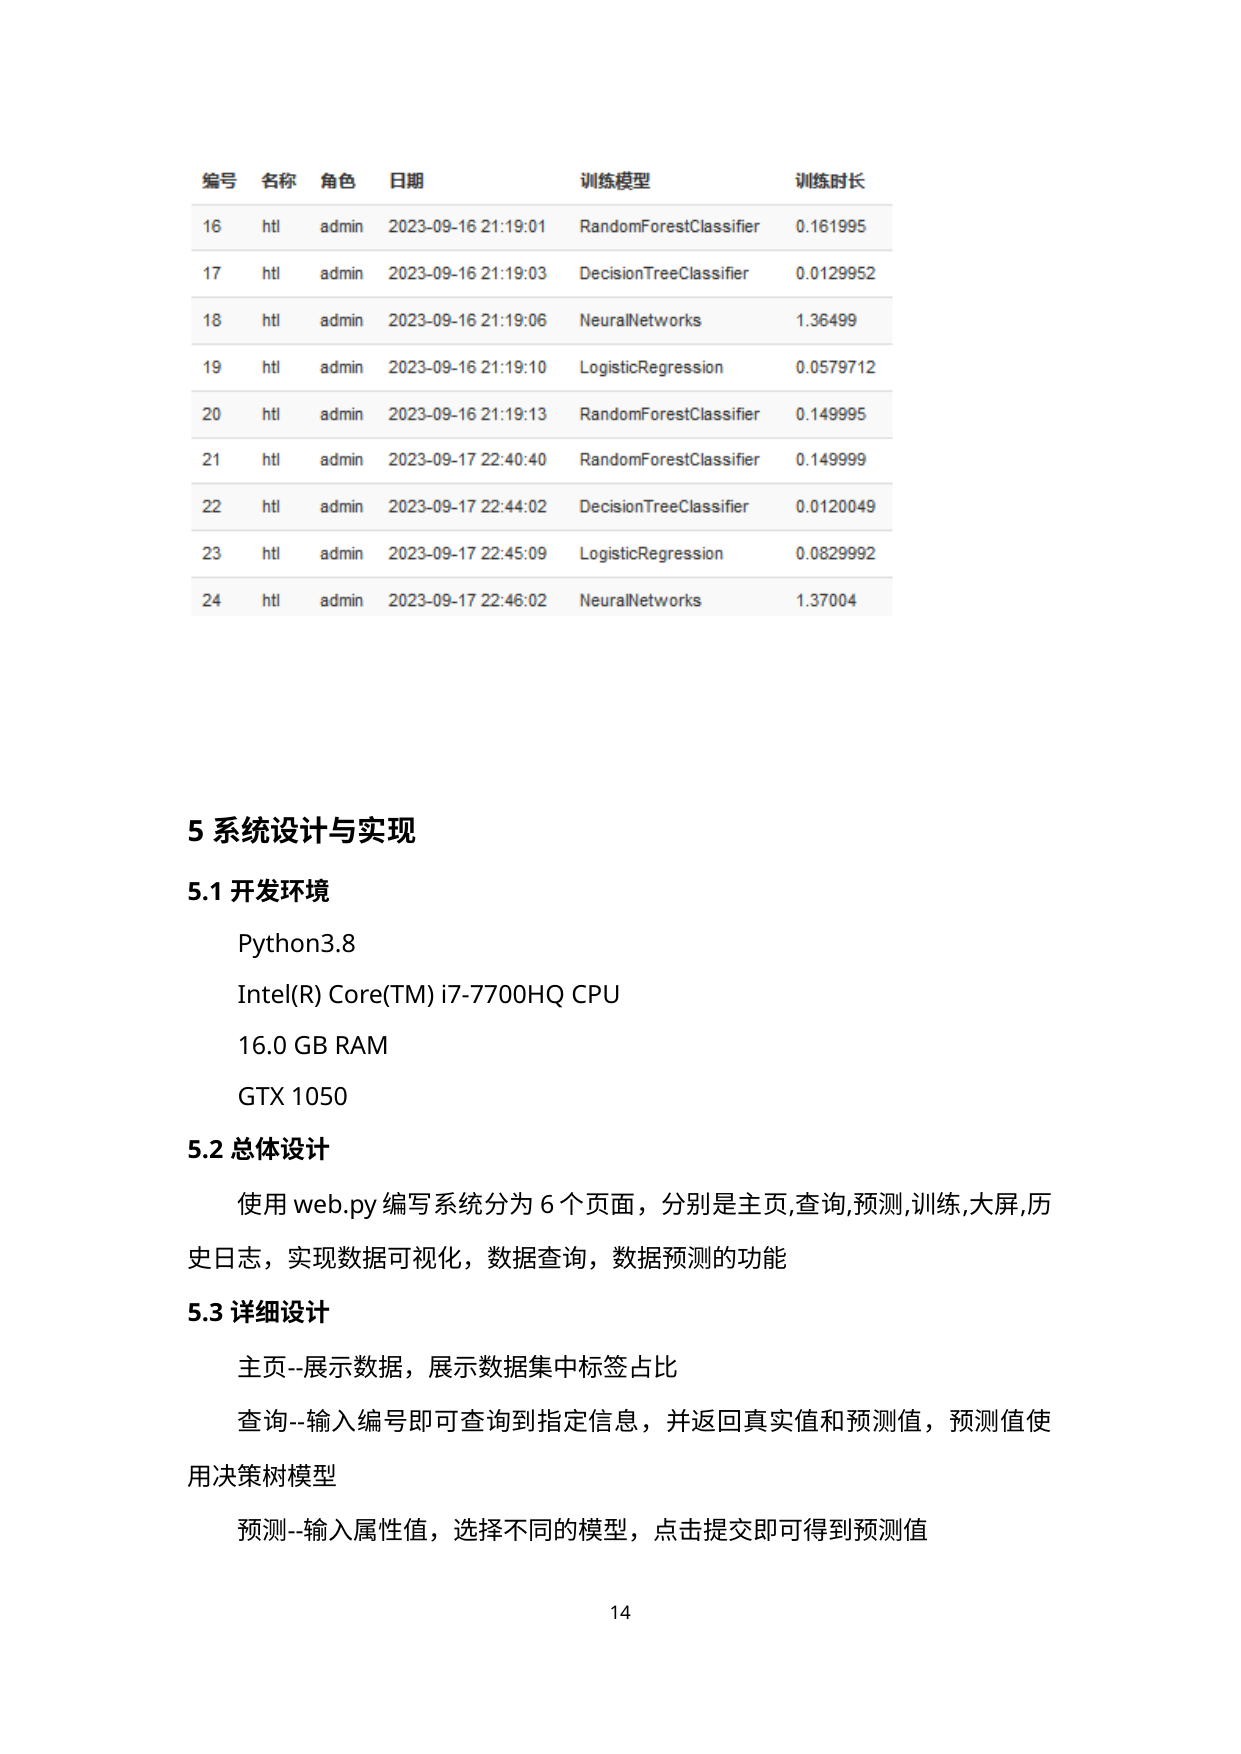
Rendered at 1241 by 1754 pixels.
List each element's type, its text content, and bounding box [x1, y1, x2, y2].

text 5.1 开发环境 [187, 871, 1053, 907]
text Intel(R) Core(TM) i7-7700HQ CPU [187, 977, 1053, 1011]
text 主页--展示数据，展示数据集中标签占比 [187, 1347, 1053, 1383]
text GTX 1050 [187, 1079, 1053, 1113]
text 16.0 GB RAM [187, 1028, 1053, 1062]
text Python3.8 [187, 926, 1053, 960]
text 查询--输入编号即可查询到指定信息，并返回真实值和预测值，预测值使用决策树模型 [187, 1402, 1053, 1492]
text 5.3 详细设计 [187, 1293, 1053, 1329]
text 5 系统设计与实现 [187, 808, 1053, 850]
text 使用web.py编写系统分为6个页面，分别是主页,查询,预测,训练,大屏,历史日志，实现数据可视化，数据查询，数据预测的功能 [187, 1184, 1053, 1275]
text 5.2 总体设计 [187, 1130, 1053, 1166]
picture [187, 159, 918, 616]
text 预测--输入属性值，选择不同的模型，点击提交即可得到预测值 [187, 1510, 1053, 1547]
